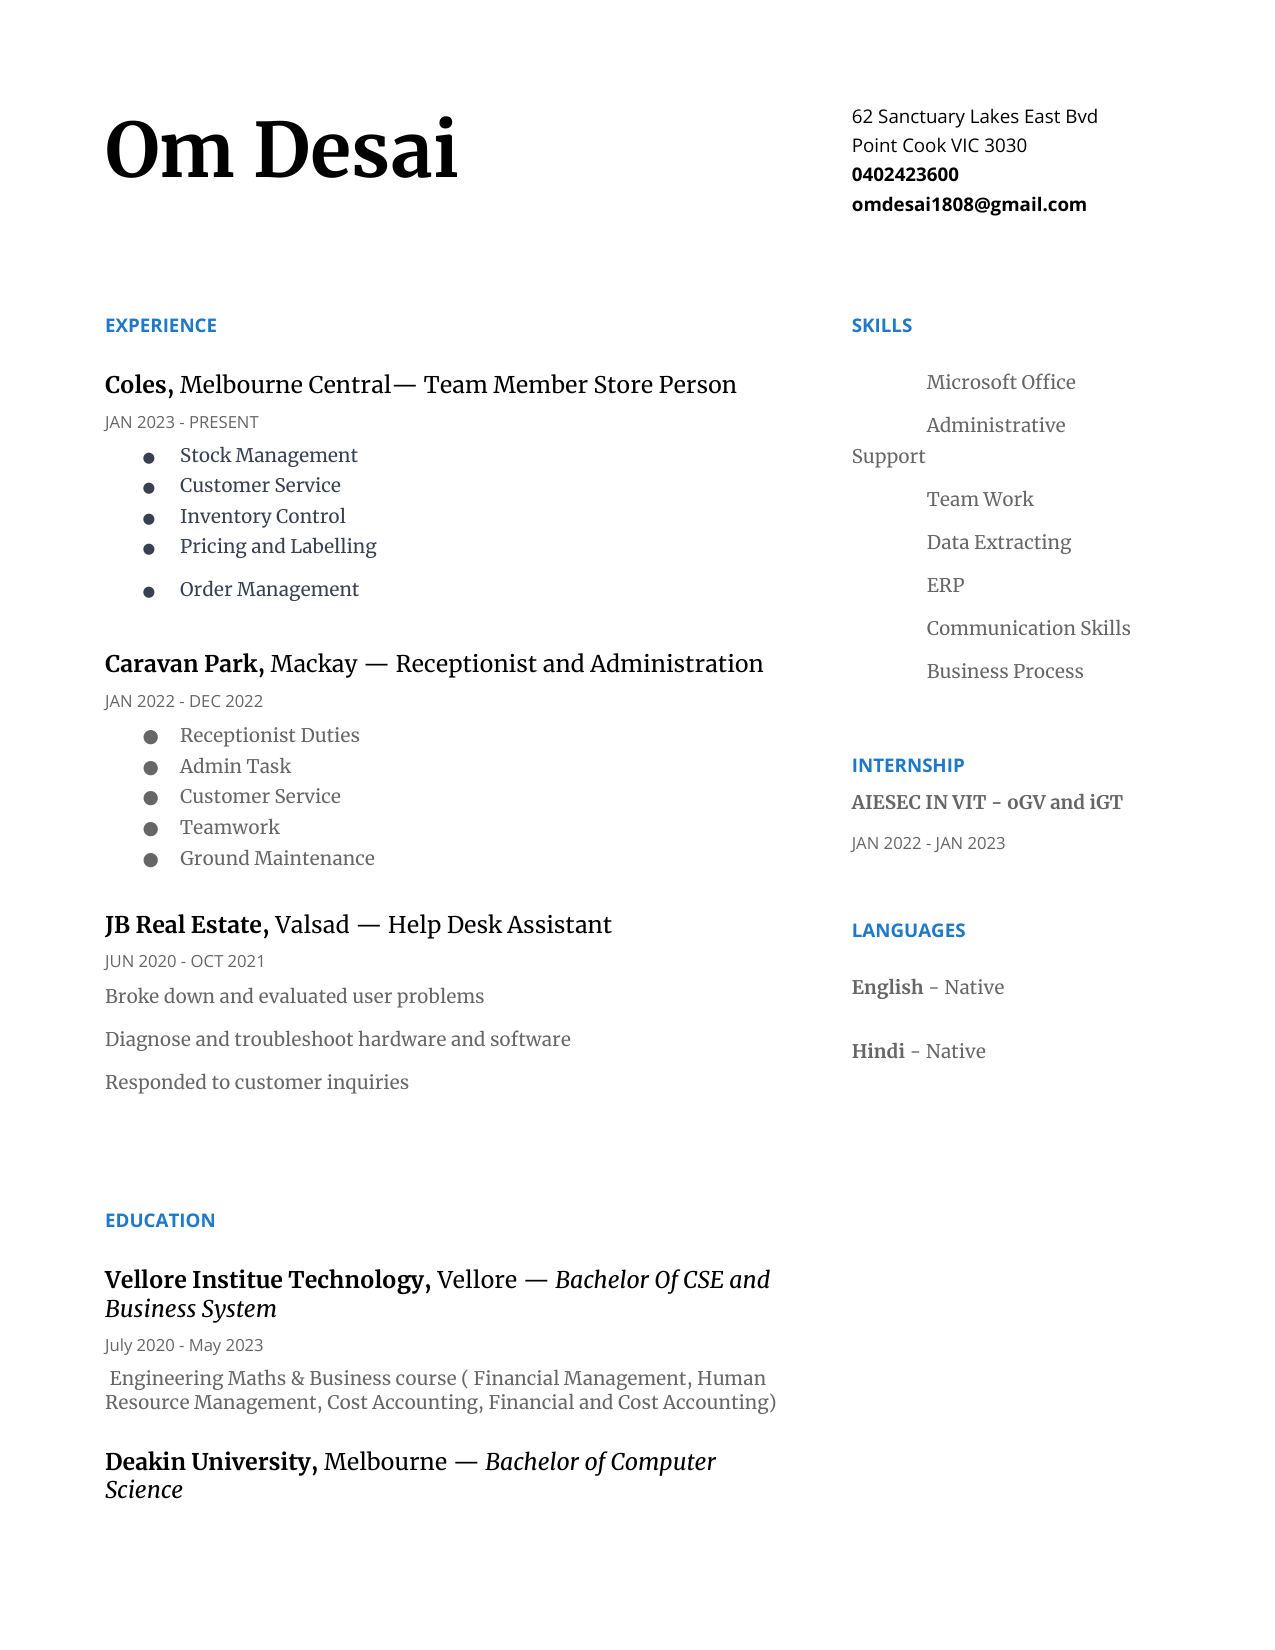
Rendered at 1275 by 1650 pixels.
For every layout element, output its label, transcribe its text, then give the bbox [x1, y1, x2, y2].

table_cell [837, 235, 1181, 1558]
table_header Om Desai [90, 88, 837, 235]
table_header 62 Sanctuary Lakes East Bvd Point Cook VIC 3030 0402423600 omdesai1808@gmail.com [837, 88, 1181, 235]
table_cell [90, 235, 837, 1558]
